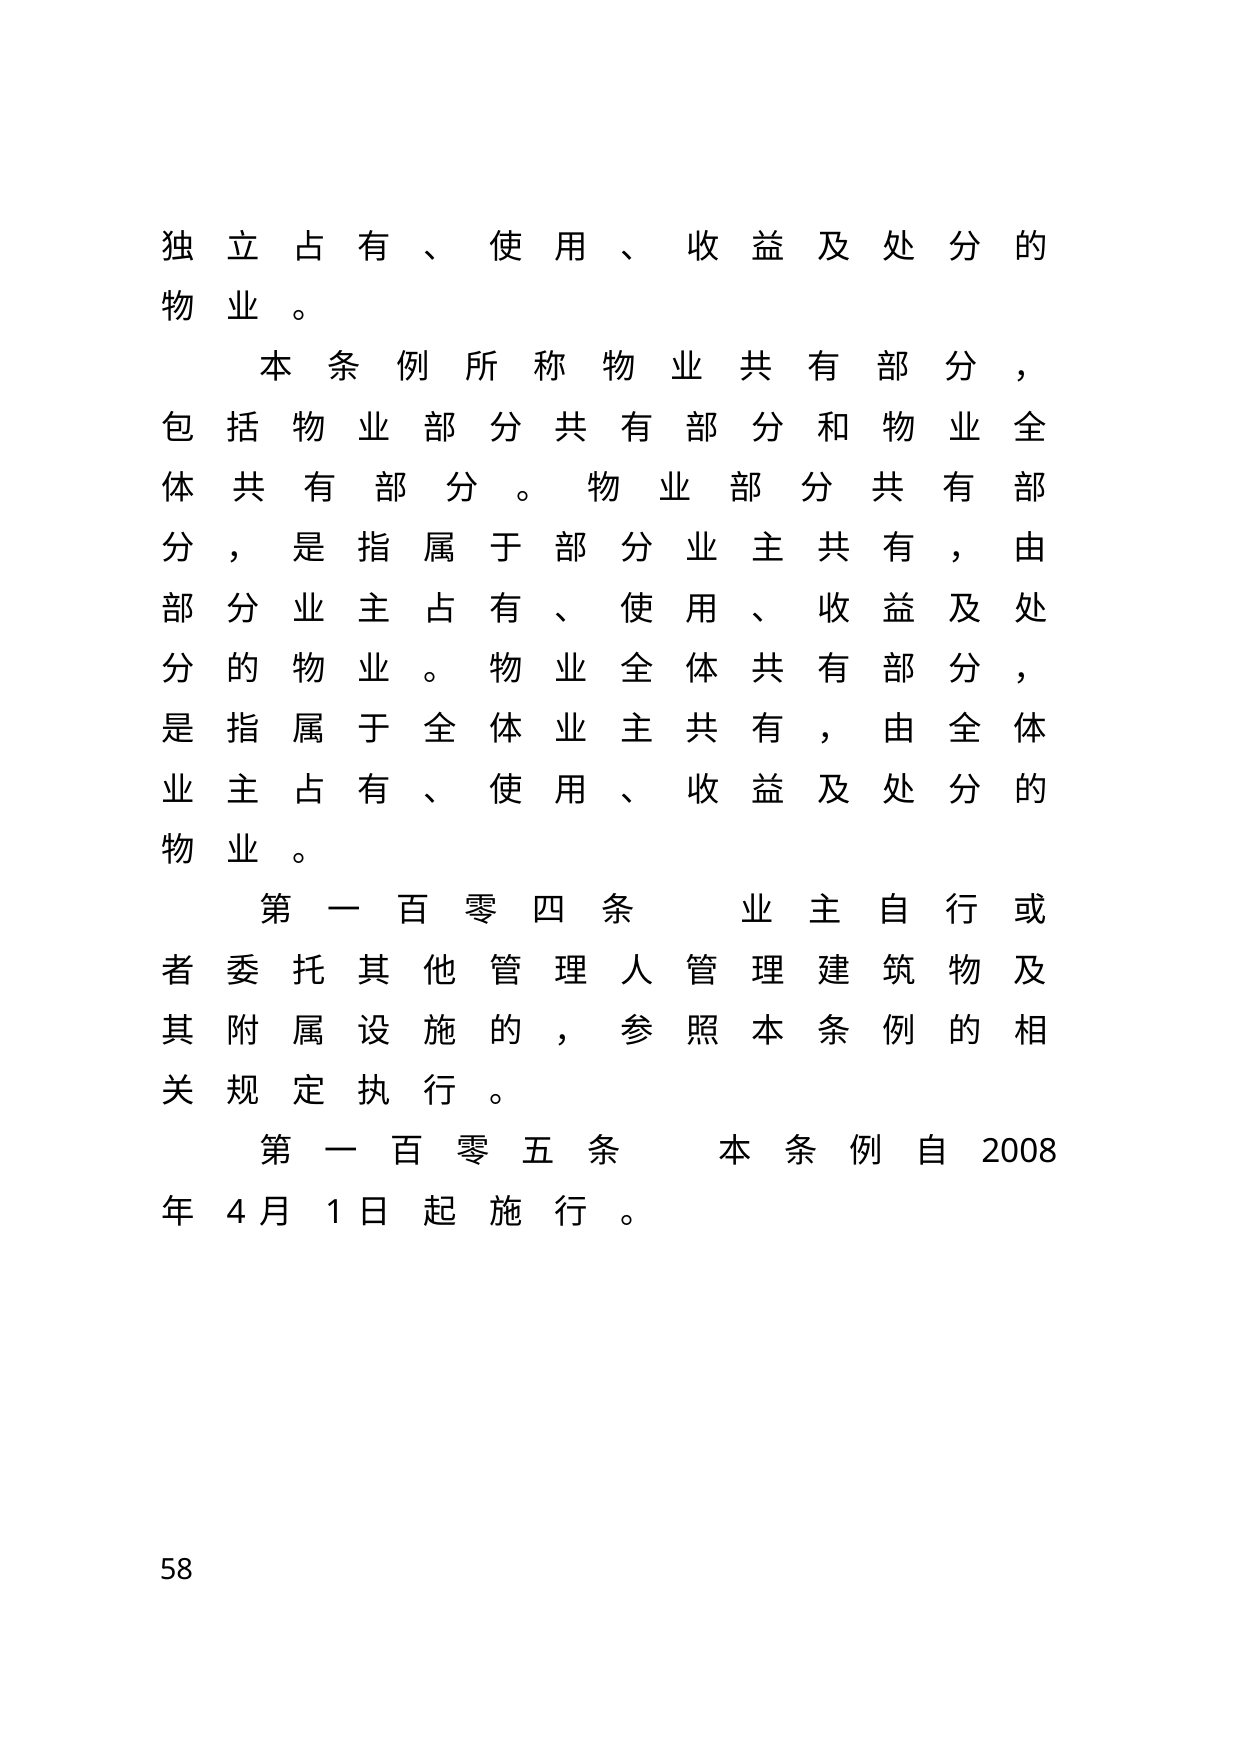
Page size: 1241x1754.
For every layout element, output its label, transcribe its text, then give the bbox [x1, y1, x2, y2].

text 第一百零五条 本条例自2008年4月1日起施行。 [161, 1118, 1079, 1239]
text 本条例所称物业共有部分，包括物业部分共有部分和物业全体共有部分。物业部分共有部分，是指属于部分业主共有，由部分业主占有、使用、收益及处分的物业。物业全体共有部分，是指属于全体业主共有，由全体业主占有、使用、收益及处分的物业。 [161, 334, 1079, 877]
text 第一百零四条 业主自行或者委托其他管理人管理建筑物及其附属设施的，参照本条例的相关规定执行。 [161, 877, 1079, 1118]
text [161, 213, 1079, 334]
